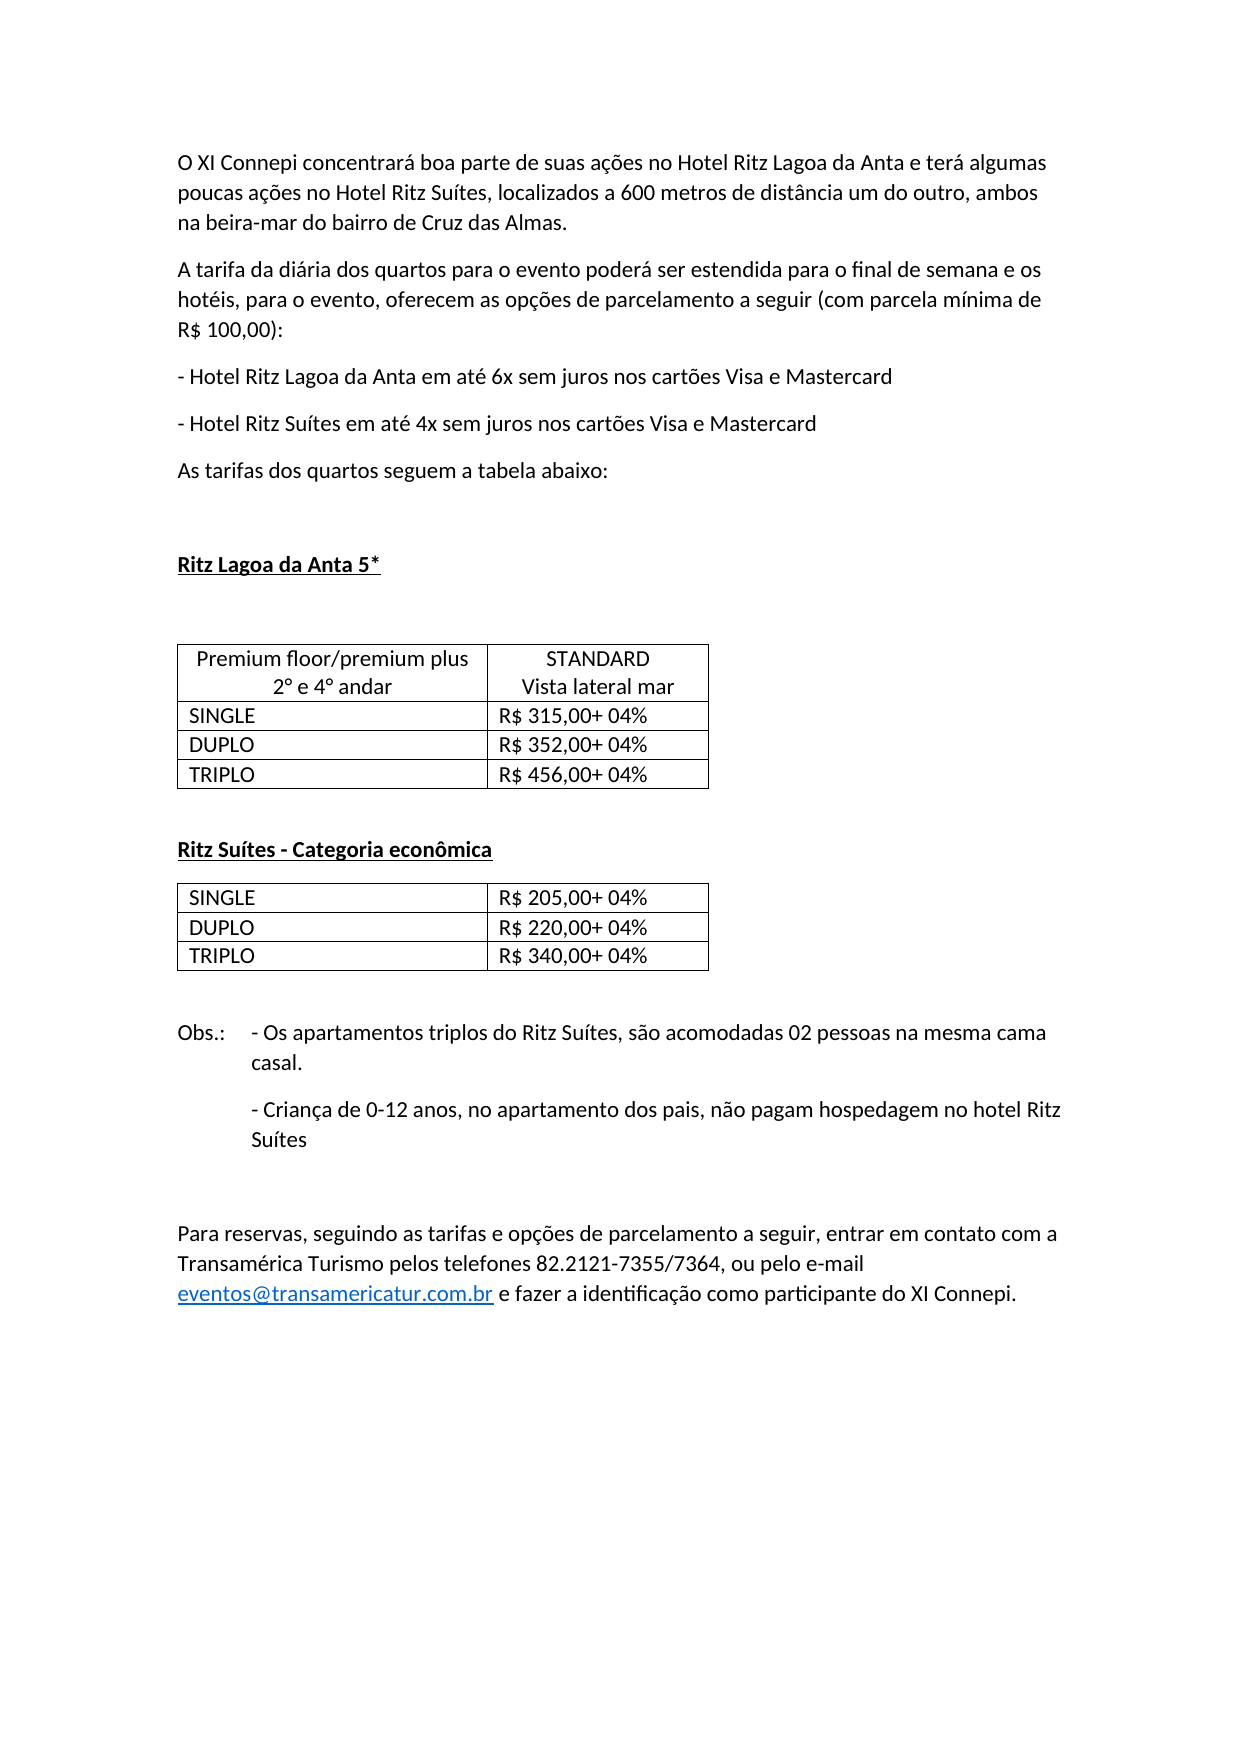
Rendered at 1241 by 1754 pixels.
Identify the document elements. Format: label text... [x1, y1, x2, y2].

text O XI Connepi concentrará boa parte de suas ações no Hotel Ritz Lagoa da Anta e terá algumas poucas ações no Hotel Ritz Suítes, localizados a 600 metros de distância um do outro, ambos na beira-mar do bairro de Cruz das Almas. [177, 148, 1063, 236]
table_cell R$ 220,00+ 04% [488, 913, 708, 941]
table_header STANDARD Vista lateral mar [488, 645, 708, 701]
text - Hotel Ritz Lagoa da Anta em até 6x sem juros nos cartões Visa e Mastercard [177, 362, 1063, 390]
table_cell R$ 352,00+ 04% [488, 731, 708, 759]
table_header Premium floor/premium plus 2° e 4° andar [178, 645, 487, 701]
table_cell R$ 456,00+ 04% [488, 760, 708, 788]
text A tarifa da diária dos quartos para o evento poderá ser estendida para o final de semana e os hotéis, para o evento, oferecem as opções de parcelamento a seguir (com parcela mínima de R$ 100,00): [177, 255, 1063, 343]
table_cell R$ 340,00+ 04% [488, 942, 708, 970]
text Para reservas, seguindo as tarifas e opções de parcelamento a seguir, entrar em contato com a Transamérica Turismo pelos telefones 82.2121-7355/7364, ou pelo e-mail eventos@transamericatur.com.br e fazer a identificação como participante do XI Connepi. [177, 1219, 1063, 1307]
table_cell TRIPLO [178, 942, 487, 970]
table_cell R$ 315,00+ 04% [488, 702, 708, 729]
text - Hotel Ritz Suítes em até 4x sem juros nos cartões Visa e Mastercard [177, 409, 1063, 437]
table_header R$ 205,00+ 04% [488, 884, 708, 912]
text - Criança de 0-12 anos, no apartamento dos pais, não pagam hospedagem no hotel Ritz Suítes [177, 1095, 1063, 1153]
text Ritz Suítes - Categoria econômica [177, 836, 1063, 864]
text Obs.: - Os apartamentos triplos do Ritz Suítes, são acomodadas 02 pessoas na mesma cama casal. [177, 1018, 1063, 1076]
table_cell TRIPLO [178, 760, 487, 788]
table_cell DUPLO [178, 913, 487, 941]
table_cell SINGLE [178, 702, 487, 729]
text Ritz Lagoa da Anta 5* [177, 550, 1063, 578]
text As tarifas dos quartos seguem a tabela abaixo: [177, 456, 1063, 484]
table_cell DUPLO [178, 731, 487, 759]
table_header SINGLE [178, 884, 487, 912]
